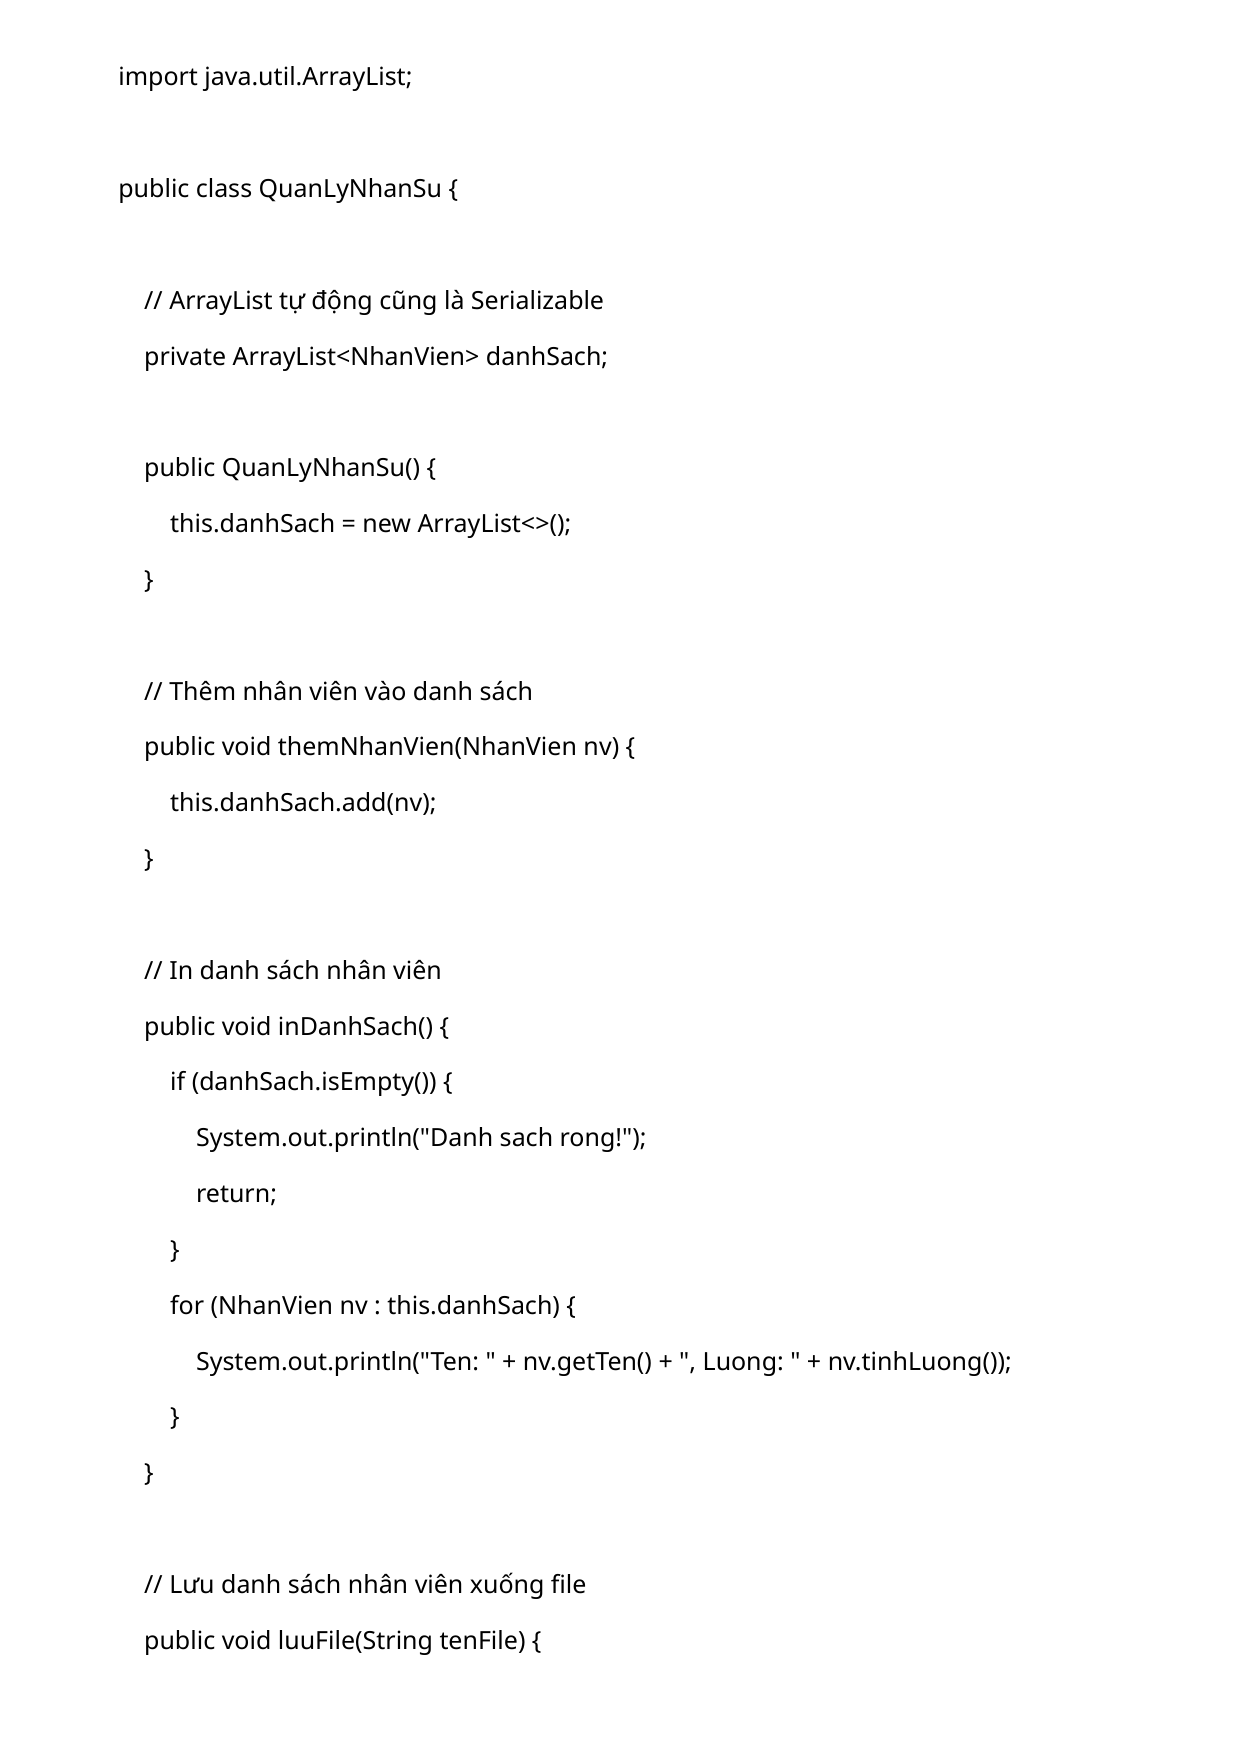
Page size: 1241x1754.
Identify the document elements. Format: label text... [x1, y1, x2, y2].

text this.danhSach = new ArrayList<>(); [118, 506, 1122, 540]
text return; [118, 1176, 1122, 1210]
text public void inDanhSach() { [118, 1008, 1122, 1042]
text // In danh sách nhân viên [118, 952, 1122, 986]
text } [118, 1399, 1122, 1433]
text if (danhSach.isEmpty()) { [118, 1064, 1122, 1098]
text // Lưu danh sách nhân viên xuống file [118, 1567, 1122, 1601]
text public void luuFile(String tenFile) { [118, 1622, 1122, 1656]
text import java.util.ArrayList; [118, 59, 1122, 93]
text public class QuanLyNhanSu { [118, 171, 1122, 205]
text } [118, 841, 1122, 875]
text for (NhanVien nv : this.danhSach) { [118, 1287, 1122, 1321]
text } [118, 1232, 1122, 1266]
text } [118, 1455, 1122, 1489]
text this.danhSach.add(nv); [118, 785, 1122, 819]
text System.out.println("Danh sach rong!"); [118, 1120, 1122, 1154]
text System.out.println("Ten: " + nv.getTen() + ", Luong: " + nv.tinhLuong()); [118, 1343, 1122, 1377]
text public QuanLyNhanSu() { [118, 450, 1122, 484]
text } [118, 562, 1122, 596]
text public void themNhanVien(NhanVien nv) { [118, 729, 1122, 763]
text private ArrayList<NhanVien> danhSach; [118, 338, 1122, 372]
text // Thêm nhân viên vào danh sách [118, 673, 1122, 707]
text // ArrayList tự động cũng là Serializable [118, 282, 1122, 316]
